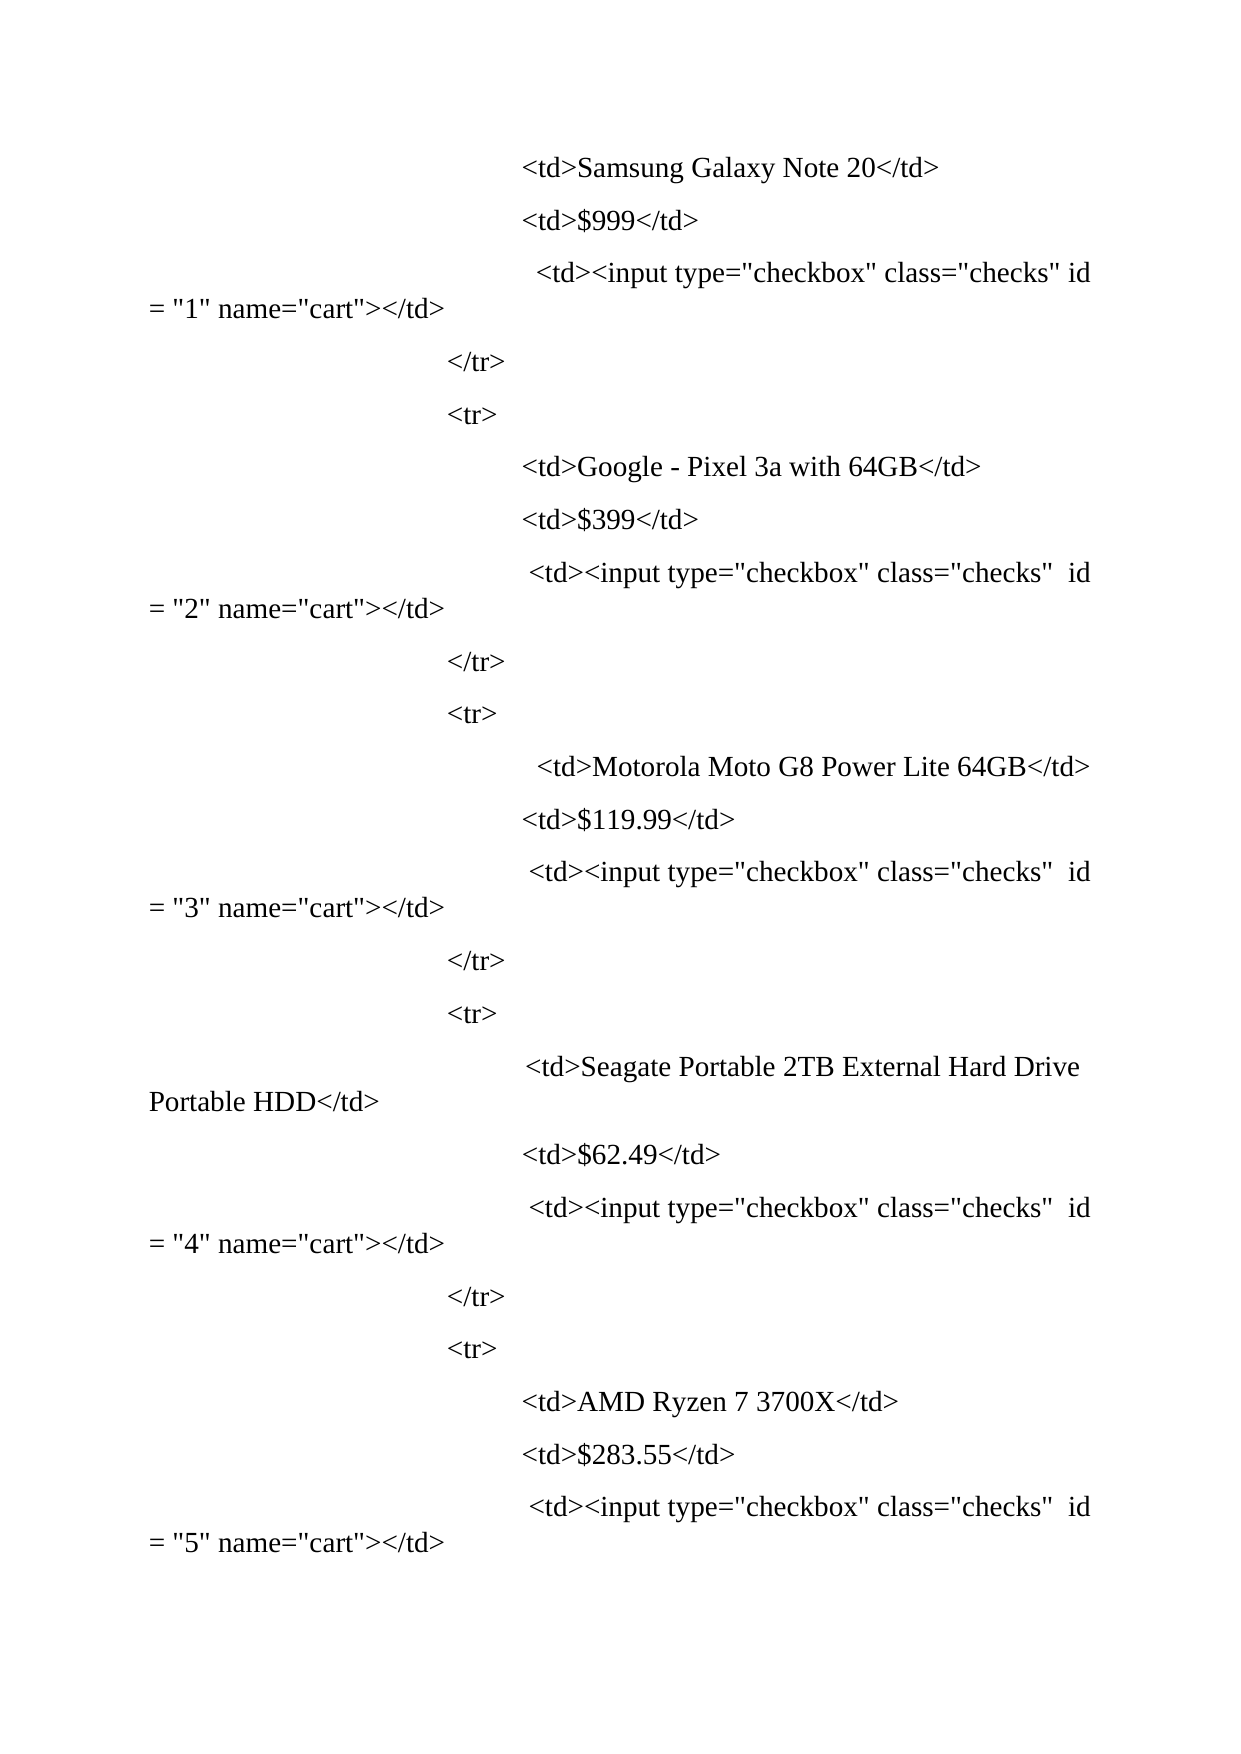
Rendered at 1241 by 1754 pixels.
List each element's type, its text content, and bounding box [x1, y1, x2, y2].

text = "3" name="cart"></td> [148, 891, 1092, 924]
text = "2" name="cart"></td> [148, 591, 1092, 624]
text </tr> [148, 1279, 1098, 1312]
text <td><input type="checkbox" class="checks" id [148, 854, 1098, 888]
text <td><input type="checkbox" class="checks" id [148, 1190, 1098, 1223]
text <td>$283.55</td> [148, 1437, 1098, 1470]
text <tr> [148, 696, 1098, 730]
text <tr> [148, 397, 1098, 430]
text <td>$399</td> [148, 502, 1098, 536]
text <td><input type="checkbox" class="checks" id [148, 255, 1098, 289]
text <td>$62.49</td> [148, 1137, 1098, 1171]
text <td>Seagate Portable 2TB External Hard Drive Portable HDD</td> [148, 1049, 1092, 1118]
text <td><input type="checkbox" class="checks" id [148, 555, 1098, 588]
text </tr> [148, 943, 1098, 977]
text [148, 1489, 1098, 1523]
text <td>Samsung Galaxy Note 20</td> [148, 150, 1098, 183]
text = "1" name="cart"></td> [148, 291, 1092, 325]
text </tr> [148, 344, 1098, 378]
text <td>AMD Ryzen 7 3700X</td> [148, 1384, 1098, 1418]
text <td>Motorola Moto G8 Power Lite 64GB</td> [148, 749, 1098, 783]
text </tr> [148, 644, 1098, 677]
text = "4" name="cart"></td> [148, 1226, 1092, 1259]
text = "5" name="cart"></td> [148, 1526, 1092, 1559]
text <td>$119.99</td> [148, 802, 1098, 835]
text <tr> [148, 996, 1098, 1029]
text <td>Google - Pixel 3a with 64GB</td> [148, 449, 1098, 483]
text <tr> [148, 1331, 1098, 1365]
text <td>$999</td> [148, 203, 1098, 236]
